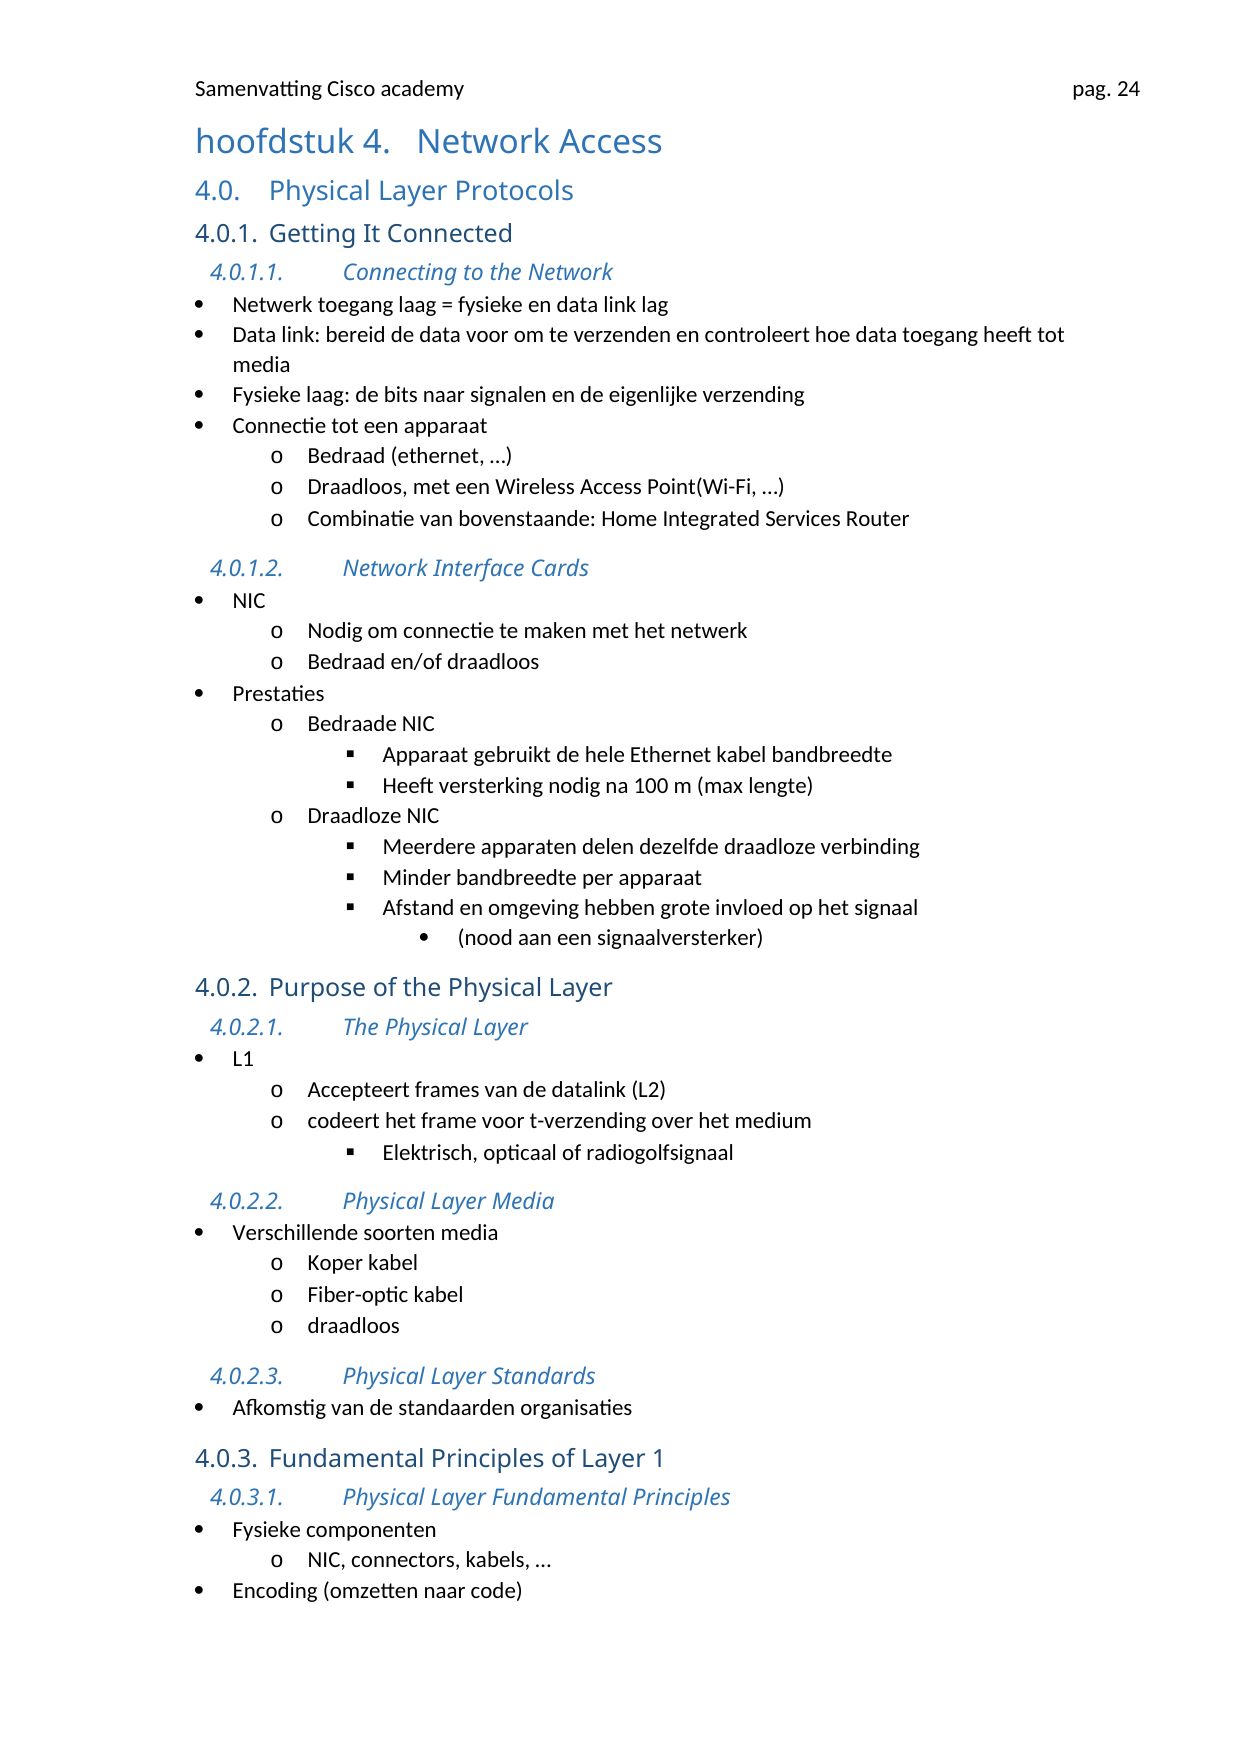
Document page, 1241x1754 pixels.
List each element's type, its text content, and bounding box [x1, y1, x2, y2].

list NIC [195, 586, 1122, 614]
list Heeft versterking nodig na 100 m (max lengte) [345, 771, 1122, 799]
subtitle Connecting to the Network [210, 256, 1122, 287]
subtitle Physical Layer Standards [210, 1359, 1122, 1391]
list Fysieke laag: de bits naar signalen en de eigenlijke verzending [195, 381, 1122, 408]
subtitle Network Interface Cards [210, 552, 1122, 583]
list (nood aan een signaalversterker) [420, 923, 1122, 951]
list Afkomstig van de standaarden organisaties [195, 1393, 1122, 1421]
list Fysieke componenten [195, 1515, 1122, 1543]
list Connectie tot een apparaat [195, 411, 1122, 439]
subtitle Fundamental Principles of Layer 1 [195, 1440, 1122, 1474]
list codeert het frame voor t-verzending over het medium [270, 1106, 1122, 1135]
list Bedraad (ethernet, …) [270, 441, 1122, 470]
list Bedraade NIC [270, 709, 1122, 738]
subtitle Physical Layer Media [210, 1184, 1122, 1216]
list Nodig om connectie te maken met het netwerk [270, 616, 1122, 645]
list Meerdere apparaten delen dezelfde draadloze verbinding [345, 832, 1122, 860]
subtitle Physical Layer Protocols [195, 171, 1122, 208]
list draadloos [270, 1311, 1122, 1341]
list Elektrisch, opticaal of radiogolfsignaal [345, 1138, 1122, 1166]
list Accepteert frames van de datalink (L2) [270, 1075, 1122, 1104]
subtitle Getting It Connected [195, 215, 1122, 249]
list Combinatie van bovenstaande: Home Integrated Services Router [270, 504, 1122, 533]
list Apparaat gebruikt de hele Ethernet kabel bandbreedte [345, 741, 1122, 768]
list Minder bandbreedte per apparaat [345, 863, 1122, 891]
subtitle Physical Layer Fundamental Principles [210, 1481, 1122, 1512]
list Verschillende soorten media [195, 1218, 1122, 1246]
list Fiber-optic kabel [270, 1280, 1122, 1309]
list Prestaties [195, 679, 1122, 707]
subtitle Network Access [195, 118, 1122, 163]
list L1 [195, 1044, 1122, 1073]
subtitle Purpose of the Physical Layer [195, 970, 1122, 1004]
list Bedraad en/of draadloos [270, 647, 1122, 677]
list NIC, connectors, kabels, … [270, 1545, 1122, 1574]
list Netwerk toegang laag = fysieke en data link lag [195, 290, 1122, 318]
list Encoding (omzetten naar code) [195, 1577, 1122, 1604]
list Draadloze NIC [270, 801, 1122, 830]
list Koper kabel [270, 1248, 1122, 1278]
subtitle The Physical Layer [210, 1011, 1122, 1042]
list Afstand en omgeving hebben grote invloed op het signaal [345, 893, 1122, 921]
list Draadloos, met een Wireless Access Point(Wi-Fi, …) [270, 472, 1122, 502]
list Data link: bereid de data voor om te verzenden en controleert hoe data toegang heeft tot media [195, 320, 1122, 378]
